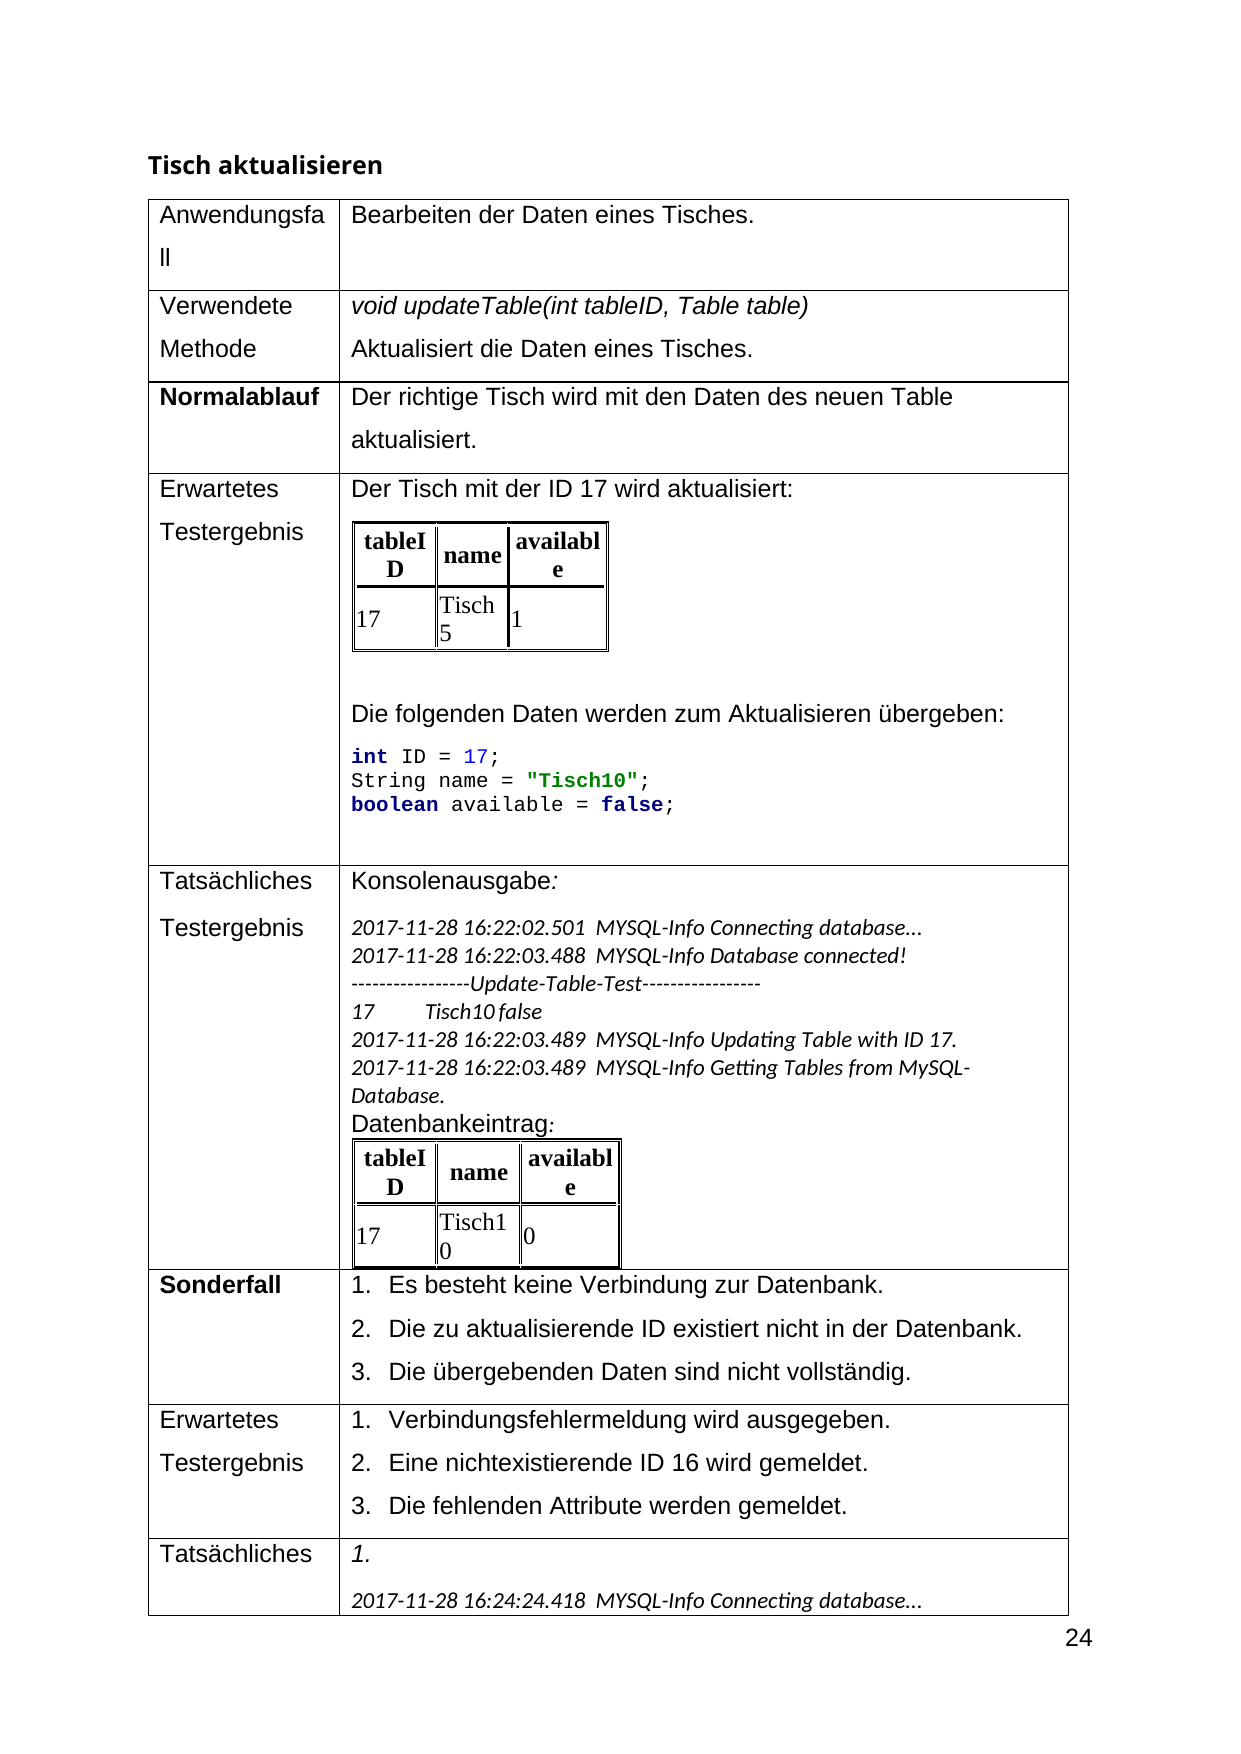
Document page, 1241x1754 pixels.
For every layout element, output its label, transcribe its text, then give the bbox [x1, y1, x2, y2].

table_cell Es besteht keine Verbindung zur Datenbank. Die zu aktualisierende ID existiert nicht in der Datenbank. Die übergebenden Daten sind nicht vollständig. [340, 1270, 1068, 1404]
subtitle Tisch aktualisieren [148, 148, 1093, 182]
table_cell Tatsächliches Testergebnis [149, 866, 339, 1269]
table_cell Der richtige Tisch wird mit den Daten des neuen Table aktualisiert. [340, 383, 1068, 473]
table_cell Erwartetes Testergebnis [149, 474, 339, 865]
table_cell Verbindungsfehlermeldung wird ausgegeben. Eine nichtexistierende ID 16 wird gemeldet. Die fehlenden Attribute werden gemeldet. [340, 1405, 1068, 1538]
table_cell Sonderfall [149, 1270, 339, 1404]
table_cell Tatsächliches Testergebnis [149, 1539, 339, 1615]
table_cell void updateTable(int tableID, Table table) Aktualisiert die Daten eines Tisches. [340, 291, 1068, 381]
table_cell Verwendete Methode [149, 291, 339, 381]
table_header Anwendungsfall [149, 200, 339, 290]
table_header Bearbeiten der Daten eines Tisches. [340, 200, 1068, 290]
table_cell Konsolenausgabe: 2017-11-28 16:22:02.501 MYSQL-Info Connecting database... 2017-11-28 16:22:03.488 MYSQL-Info Database connected! -----------------Update-Table-Test----------------- 17 Tisch10 false 2017-11-28 16:22:03.489 MYSQL-Info Updating Table with ID 17. 2017-11-28 16:22:03.489 MYSQL-Info Getting Tables from MySQL-Database. Datenbankeintrag: [340, 866, 1068, 1269]
table_cell Der Tisch mit der ID 17 wird aktualisiert: Die folgenden Daten werden zum Aktualisieren übergeben: int ID = 17; String name = "Tisch10"; boolean available = false; [340, 474, 1068, 865]
table_cell Normalablauf [149, 383, 339, 473]
table_cell Erwartetes Testergebnis [149, 1405, 339, 1538]
